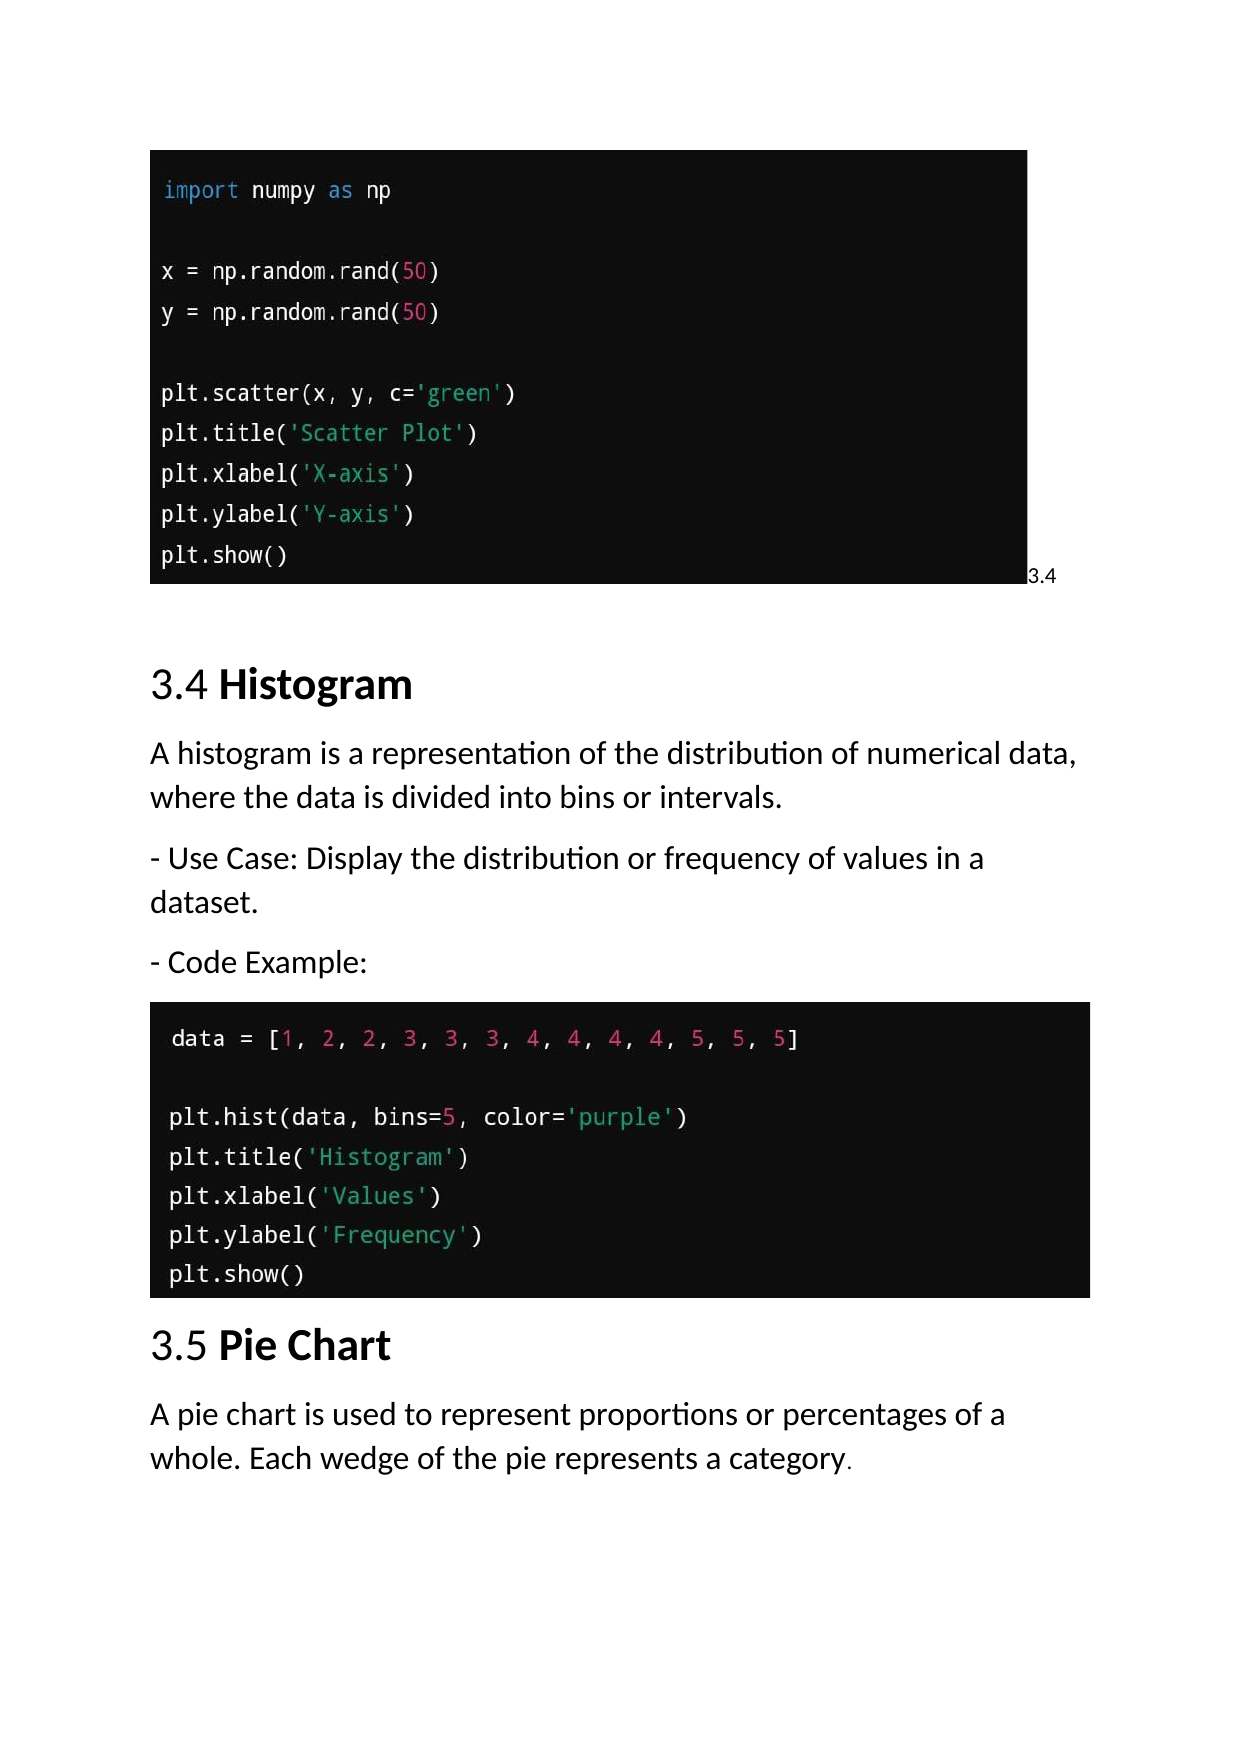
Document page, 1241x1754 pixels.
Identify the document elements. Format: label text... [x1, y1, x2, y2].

text - Use Case: Display the distribution or frequency of values in a dataset. [150, 837, 1090, 921]
text 3.4 Histogram [150, 655, 1090, 711]
picture [150, 1002, 1091, 1298]
text - Code Example: [150, 941, 1090, 982]
picture [150, 150, 1028, 584]
text 3.5 Pie Chart [150, 1316, 1090, 1372]
text A histogram is a representation of the distribution of numerical data, where the data is divided into bins or intervals. [150, 732, 1090, 817]
text A pie chart is used to represent proportions or percentages of a whole. Each wedge of the pie represents a category. [150, 1393, 1090, 1478]
